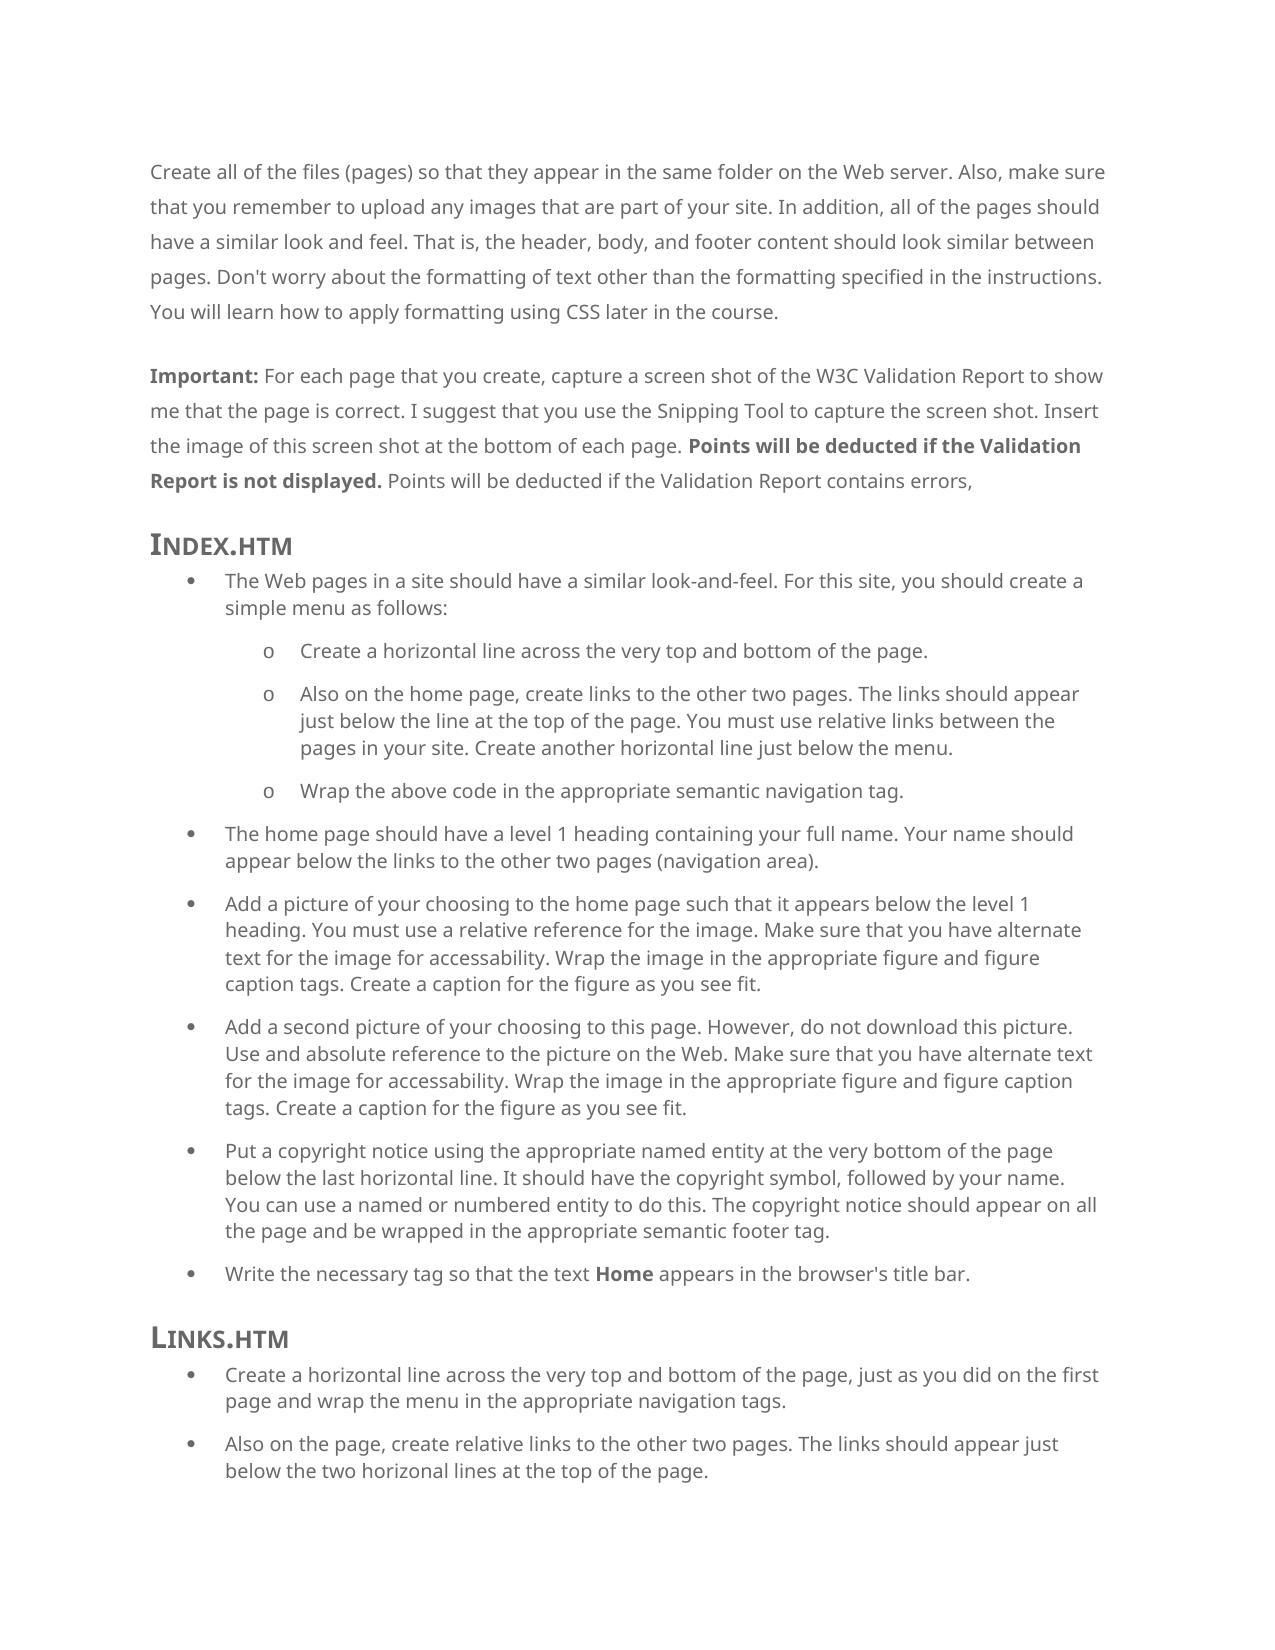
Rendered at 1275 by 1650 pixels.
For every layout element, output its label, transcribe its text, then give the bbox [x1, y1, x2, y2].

list Also on the home page, create links to the other two pages. The links should appear just below the line at the top of the page. You must use relative links between the pages in your site. Create another horizontal line just below the menu. [262, 680, 1087, 762]
list The home page should have a level 1 heading containing your full name. Your name should appear below the links to the other two pages (navigation area). [187, 820, 1106, 874]
list Also on the page, create relative links to the other two pages. The links should appear just below the two horizonal lines at the top of the page. [187, 1430, 1106, 1484]
list Create a horizontal line across the very top and bottom of the page, just as you did on the first page and wrap the menu in the appropriate navigation tags. [187, 1361, 1106, 1415]
text Links.htm [150, 1317, 1125, 1358]
list The Web pages in a site should have a similar look-and-feel. For this site, you should create a simple menu as follows: [187, 568, 1106, 622]
text Create all of the files (pages) so that they appear in the same folder on the Web server. Also, make sure that you remember to upload any images that are part of your site. In addition, all of the pages should have a similar look and feel. That is, the header, body, and footer content should look similar between pages. Don't worry about the formatting of text other than the formatting specified in the instructions. You will learn how to apply formatting using CSS later in the course. [150, 150, 1125, 325]
text Important: For each page that you create, capture a screen shot of the W3C Validation Report to show me that the page is correct. I suggest that you use the Snipping Tool to capture the screen shot. Insert the image of this screen shot at the bottom of each page. Points will be deducted if the Validation Report is not displayed. Points will be deducted if the Validation Report contains errors, [150, 354, 1125, 494]
list Write the necessary tag so that the text Home appears in the browser's title bar. [187, 1260, 1106, 1287]
list Wrap the above code in the appropriate semantic navigation tag. [262, 777, 1087, 804]
list Add a second picture of your choosing to this page. However, do not download this picture. Use and absolute reference to the picture on the Web. Make sure that you have alternate text for the image for accessability. Wrap the image in the appropriate figure and figure caption tags. Create a caption for the figure as you see fit. [187, 1013, 1106, 1121]
text Index.htm [150, 523, 1125, 564]
list Create a horizontal line across the very top and bottom of the page. [262, 637, 1087, 664]
list Add a picture of your choosing to the home page such that it appears below the level 1 heading. You must use a relative reference for the image. Make sure that you have alternate text for the image for accessability. Wrap the image in the appropriate figure and figure caption tags. Create a caption for the figure as you see fit. [187, 890, 1106, 998]
list Put a copyright notice using the appropriate named entity at the very bottom of the page below the last horizontal line. It should have the copyright symbol, followed by your name. You can use a named or numbered entity to do this. The copyright notice should appear on all the page and be wrapped in the appropriate semantic footer tag. [187, 1137, 1106, 1245]
